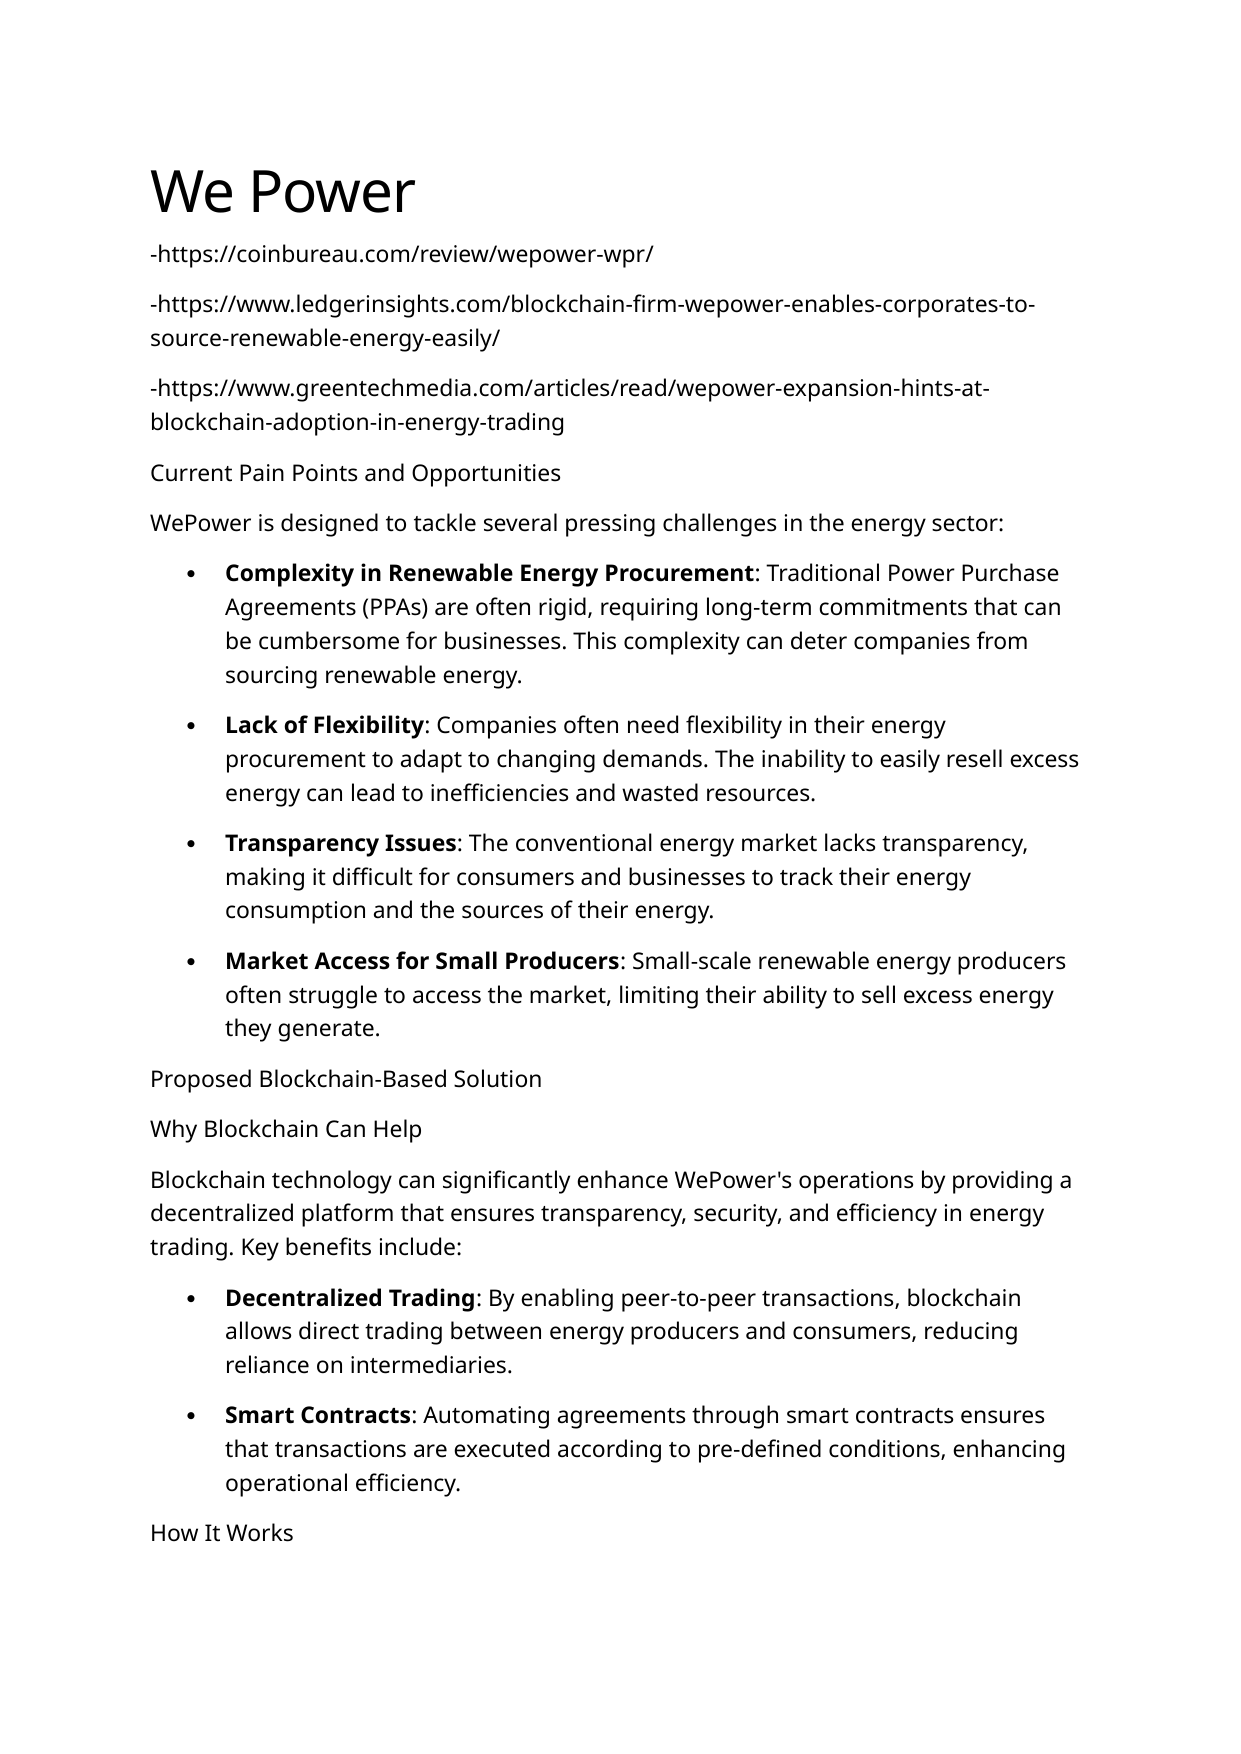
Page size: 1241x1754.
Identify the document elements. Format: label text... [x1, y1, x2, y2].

list Transparency Issues: The conventional energy market lacks transparency, making it difficult for consumers and businesses to track their energy consumption and the sources of their energy. [187, 827, 1090, 926]
text -https://www.greentechmedia.com/articles/read/wepower-expansion-hints-at-blockchain-adoption-in-energy-trading [150, 372, 1090, 437]
text WePower is designed to tackle several pressing challenges in the energy sector: [150, 507, 1090, 538]
text How It Works [150, 1517, 1090, 1549]
text Why Blockchain Can Help [150, 1113, 1090, 1144]
text -https://coinbureau.com/review/wepower-wpr/ [150, 238, 1090, 269]
list Complexity in Renewable Energy Procurement: Traditional Power Purchase Agreements (PPAs) are often rigid, requiring long-term commitments that can be cumbersome for businesses. This complexity can deter companies from sourcing renewable energy. [187, 557, 1090, 690]
text Current Pain Points and Opportunities [150, 457, 1090, 488]
title We Power [150, 150, 1090, 229]
list Smart Contracts: Automating agreements through smart contracts ensures that transactions are executed according to pre-defined conditions, enhancing operational efficiency. [187, 1399, 1090, 1498]
text Blockchain technology can significantly enhance WePower's operations by providing a decentralized platform that ensures transparency, security, and efficiency in energy trading. Key benefits include: [150, 1164, 1090, 1262]
list Market Access for Small Producers: Small-scale renewable energy producers often struggle to access the market, limiting their ability to sell excess energy they generate. [187, 945, 1090, 1044]
text -https://www.ledgerinsights.com/blockchain-firm-wepower-enables-corporates-to-source-renewable-energy-easily/ [150, 288, 1090, 353]
text Proposed Blockchain-Based Solution [150, 1063, 1090, 1094]
list Decentralized Trading: By enabling peer-to-peer transactions, blockchain allows direct trading between energy producers and consumers, reducing reliance on intermediaries. [187, 1282, 1090, 1380]
list Lack of Flexibility: Companies often need flexibility in their energy procurement to adapt to changing demands. The inability to easily resell excess energy can lead to inefficiencies and wasted resources. [187, 709, 1090, 808]
